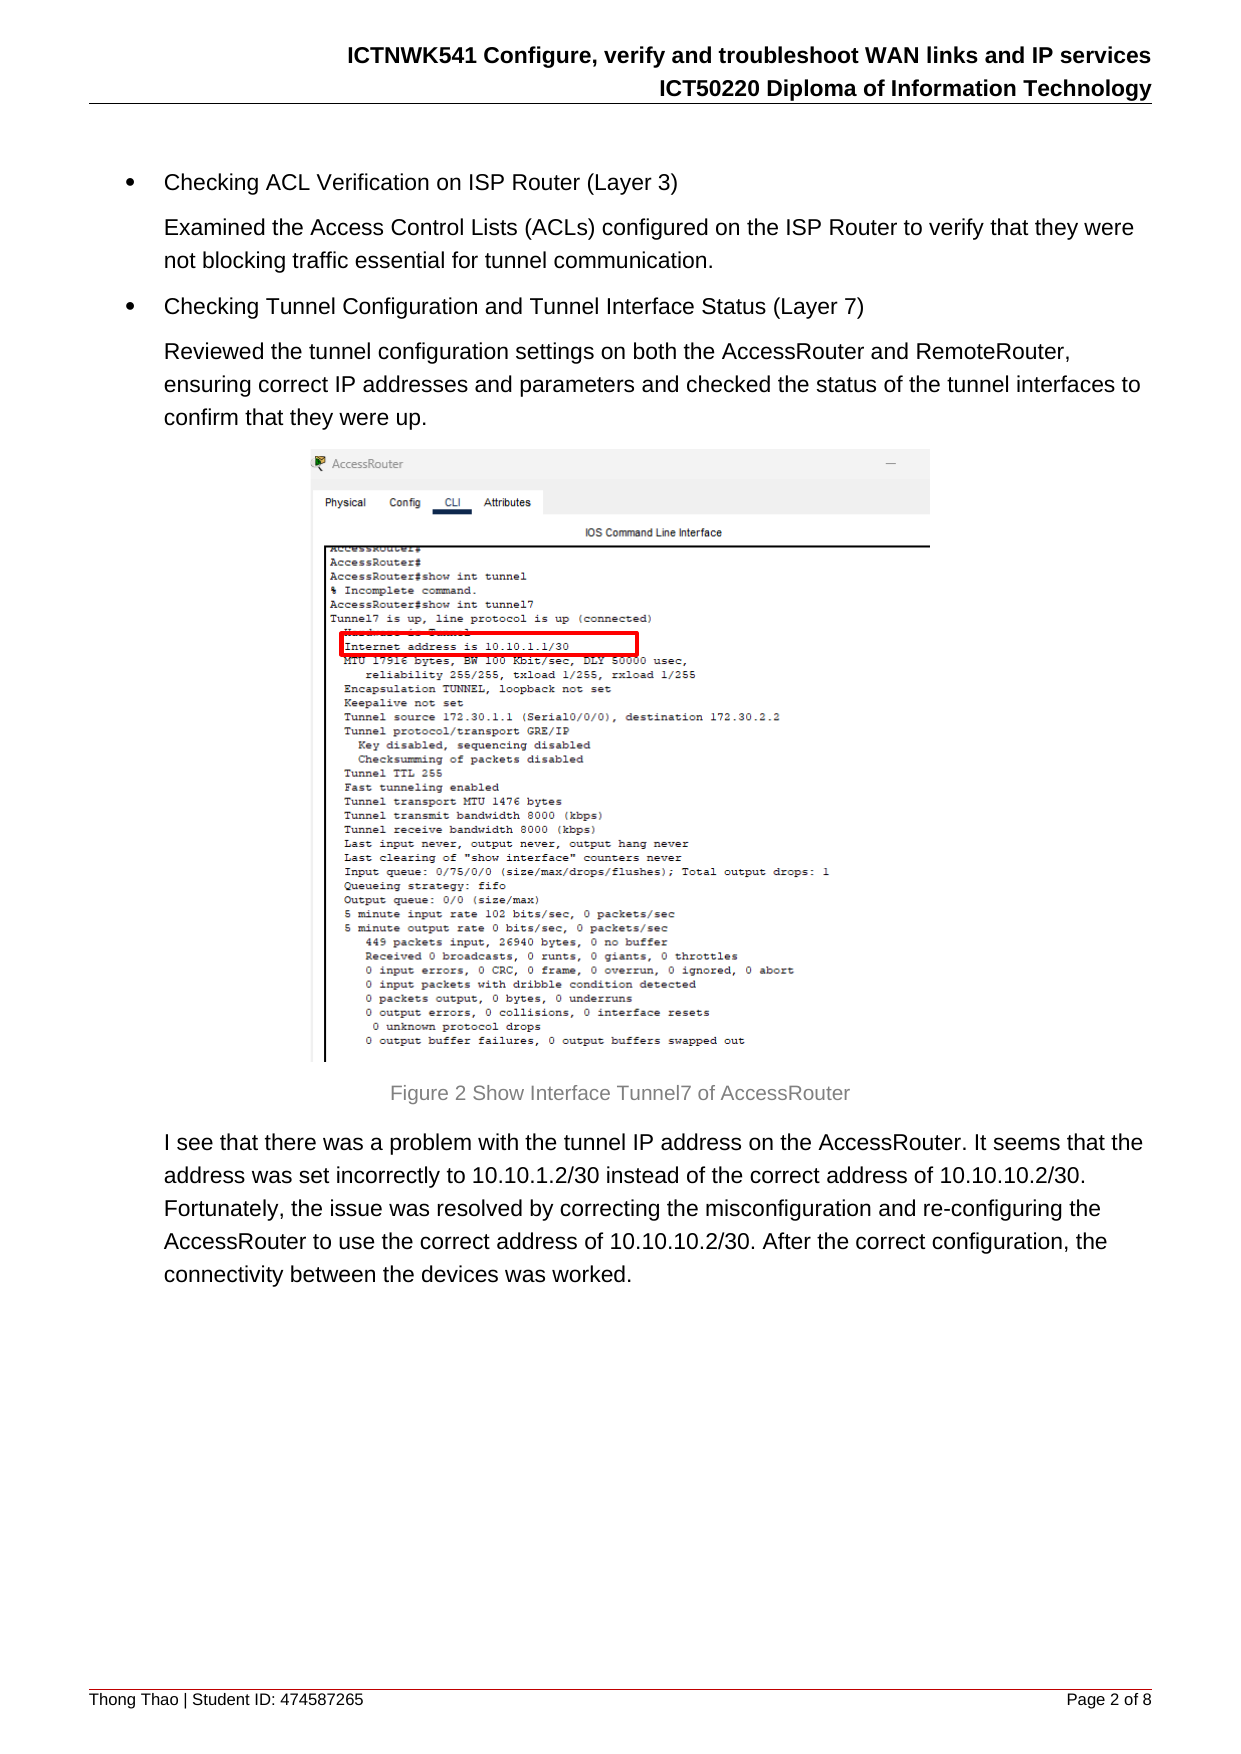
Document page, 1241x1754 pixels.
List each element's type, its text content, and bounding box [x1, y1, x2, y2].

list Checking ACL Verification on ISP Router (Layer 3) [126, 169, 1152, 195]
text Reviewed the tunnel configuration settings on both the AccessRouter and RemoteRouter, ensuring correct IP addresses and parameters and checked the status of the tunnel interfaces to confirm that they were up. [164, 338, 1152, 430]
text Figure 2 Show Interface Tunnel7 of AccessRouter [89, 1081, 1152, 1105]
text I see that there was a problem with the tunnel IP address on the AccessRouter. It seems that the address was set incorrectly to 10.10.1.2/30 instead of the correct address of 10.10.10.2/30. Fortunately, the issue was resolved by correcting the misconfiguration and re-configuring the AccessRouter to use the correct address of 10.10.10.2/30. After the correct configuration, the connectivity between the devices was worked. [164, 1129, 1152, 1287]
picture [310, 449, 930, 1062]
text Examined the Access Control Lists (ACLs) configured on the ISP Router to verify that they were not blocking traffic essential for tunnel communication. [164, 214, 1152, 274]
list Checking Tunnel Configuration and Tunnel Interface Status (Layer 7) [126, 293, 1152, 319]
